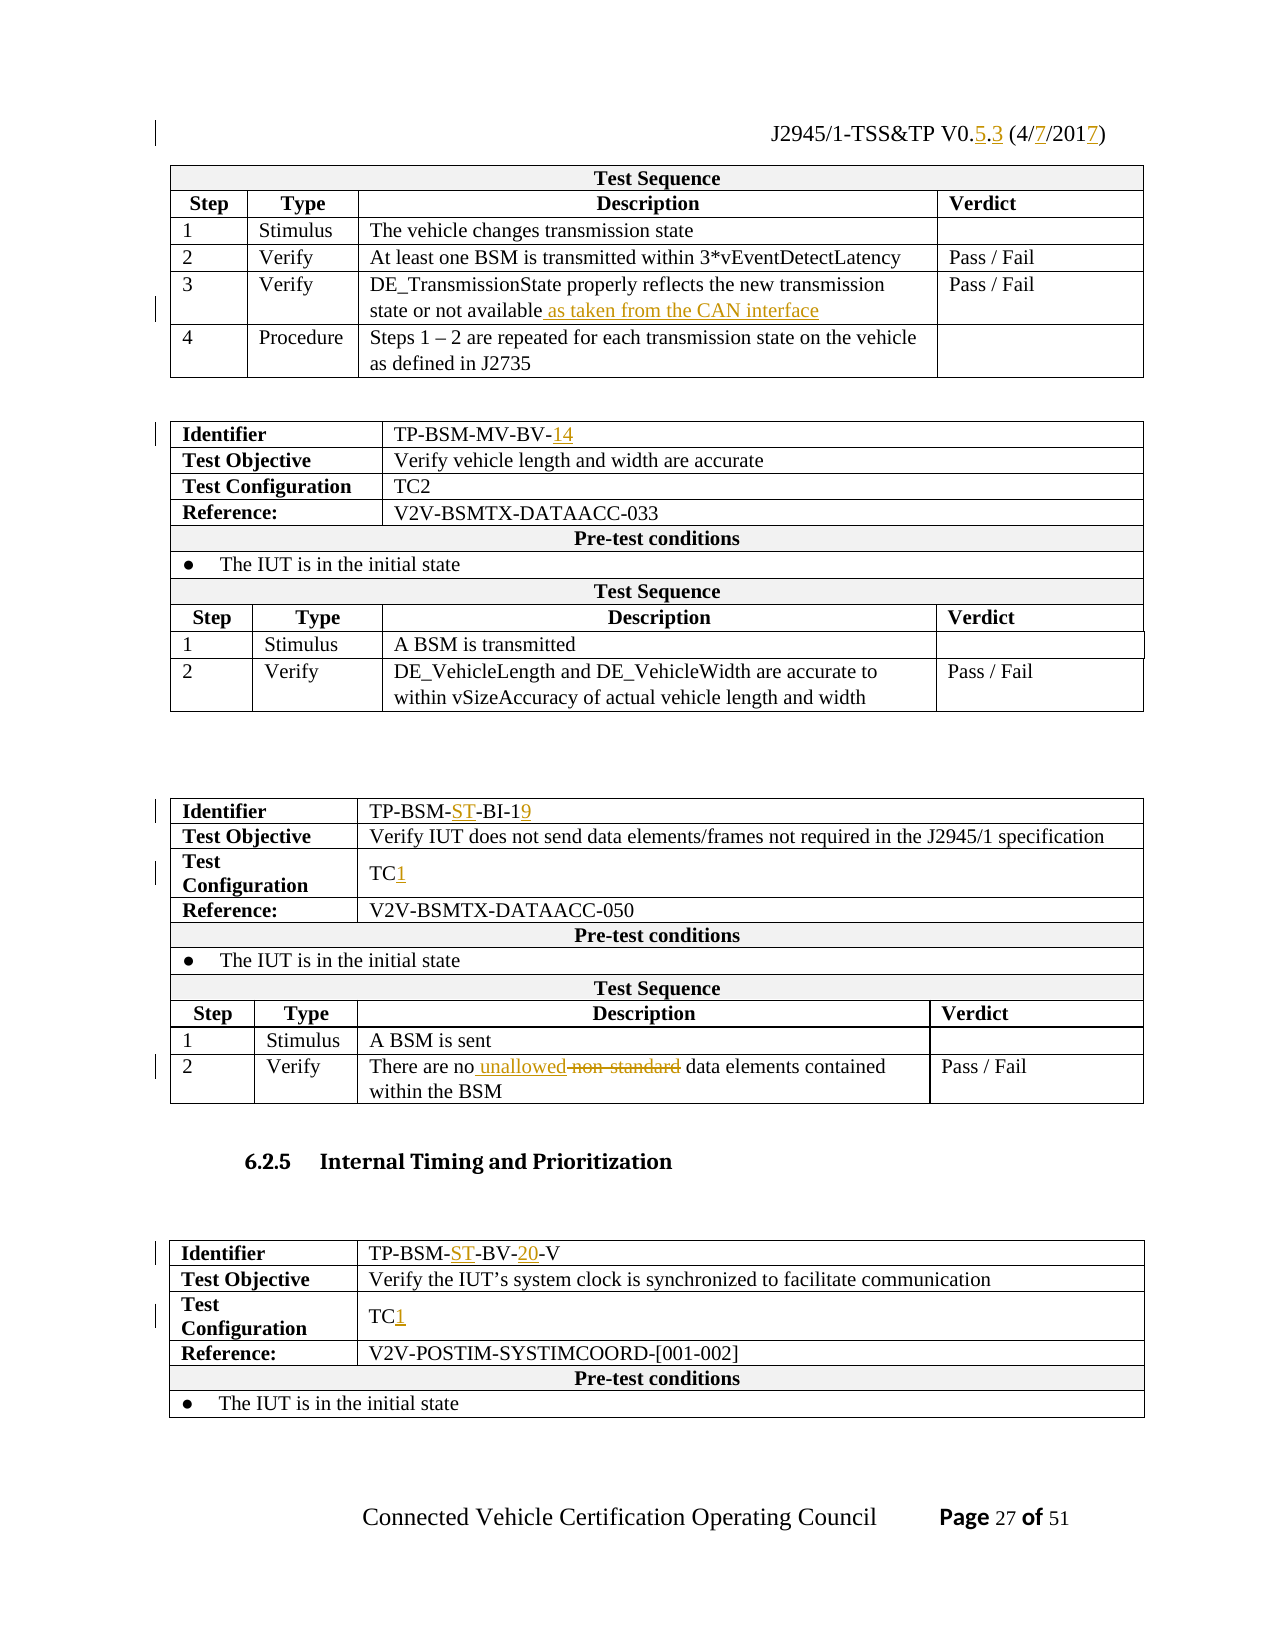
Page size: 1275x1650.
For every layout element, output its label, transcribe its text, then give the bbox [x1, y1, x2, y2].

table_cell Reference: [171, 898, 357, 922]
table_cell Type [255, 1001, 357, 1026]
table_cell A BSM is transmitted [383, 632, 936, 658]
table_cell [931, 1028, 1143, 1053]
table_cell Description [358, 1001, 929, 1026]
table_cell DE_VehicleLength and DE_VehicleWidth are accurate to within vSizeAccuracy of actual vehicle length and width [383, 659, 936, 711]
table_cell Step [171, 191, 247, 217]
table_header TP-BSM--BI-1 [358, 799, 1143, 823]
table_cell The IUT is in the initial state [171, 552, 1143, 578]
table_cell Verify [248, 245, 358, 271]
table_cell There are no data elements contained within the BSM [358, 1055, 929, 1103]
table_cell Type [253, 605, 382, 631]
table_cell Pass / Fail [938, 272, 1143, 324]
table_cell Pass / Fail [938, 245, 1143, 271]
table_cell Reference: [171, 500, 382, 525]
table_header Identifier [171, 799, 357, 823]
table_cell Stimulus [248, 218, 358, 244]
table_header Identifier [170, 1241, 357, 1265]
table_cell DE_TransmissionState properly reflects the new transmission state or not available [359, 272, 937, 324]
table_cell Pre-test conditions [171, 923, 1143, 947]
table_cell Step [171, 1001, 254, 1026]
table_cell Test Objective [171, 448, 382, 473]
table_cell Verify [248, 272, 358, 324]
table_cell Test Sequence [171, 975, 1143, 999]
table_cell Type [248, 191, 358, 217]
table_cell V2V-BSMTX-DATAACC-050 [358, 898, 1143, 922]
table_cell At least one BSM is transmitted within 3*vEventDetectLatency [359, 245, 937, 271]
table_cell Pre-test conditions [171, 526, 1143, 551]
table_cell Stimulus [253, 632, 382, 658]
table_cell Verify vehicle length and width are accurate [383, 448, 1143, 473]
table_cell The IUT is in the initial state [171, 948, 1143, 974]
table_cell [938, 325, 1143, 377]
table_cell Verdict [937, 605, 1143, 631]
table_cell 4 [171, 325, 247, 377]
table_cell 2 [171, 659, 252, 711]
table_cell 1 [171, 1028, 254, 1053]
table_cell The IUT is in the initial state [170, 1391, 1144, 1417]
table_cell Test Objective [171, 824, 357, 848]
table_cell 3 [171, 272, 247, 324]
table_cell 2 [171, 245, 247, 271]
table_cell Reference: [170, 1341, 357, 1365]
table_cell Pass / Fail [931, 1055, 1143, 1103]
table_cell Verify [253, 659, 382, 711]
table_cell TC [358, 1292, 1144, 1340]
table_cell Test Configuration [170, 1292, 357, 1340]
table_cell 1 [171, 632, 252, 658]
table_cell 2 [171, 1055, 254, 1103]
table_cell Verdict [931, 1001, 1143, 1026]
table_cell Verdict [938, 191, 1143, 217]
table_cell TC2 [383, 474, 1143, 499]
table_cell Test Sequence [171, 166, 1143, 190]
table_cell Pass / Fail [937, 659, 1143, 711]
table_cell Test Sequence [171, 579, 1143, 604]
table_cell Test Configuration [171, 474, 382, 499]
table_cell The vehicle changes transmission state [359, 218, 937, 244]
table_cell Pre-test conditions [170, 1366, 1144, 1390]
table_header TP-BSM--BV--V [358, 1241, 1144, 1265]
table_cell [938, 218, 1143, 244]
table_cell Verify IUT does not send data elements/frames not required in the J2945/1 specification [358, 824, 1143, 848]
table_cell [937, 632, 1144, 658]
table_header TP-BSM-MV-BV- [383, 422, 1143, 447]
table_cell A BSM is sent [358, 1028, 929, 1053]
table_cell Description [359, 191, 937, 217]
table_cell Verify [255, 1055, 357, 1103]
table_cell V2V-POSTIM-SYSTIMCOORD-[001-002] [358, 1341, 1144, 1365]
table_cell Description [383, 605, 936, 631]
table_cell TC [358, 849, 1143, 897]
table_cell Steps 1 – 2 are repeated for each transmission state on the vehicle as defined in J2735 [359, 325, 937, 377]
table_cell Step [171, 605, 252, 631]
table_cell 1 [171, 218, 247, 244]
table_cell V2V-BSMTX-DATAACC-033 [383, 500, 1143, 525]
subtitle Internal Timing and Prioritization [244, 1148, 1106, 1175]
table_cell Test Objective [170, 1266, 357, 1291]
table_cell Verify the IUT’s system clock is synchronized to facilitate communication [358, 1266, 1144, 1291]
table_cell Test Configuration [171, 849, 357, 897]
table_header Identifier [171, 422, 382, 447]
table_cell Procedure [248, 325, 358, 377]
table_cell Stimulus [255, 1028, 357, 1053]
